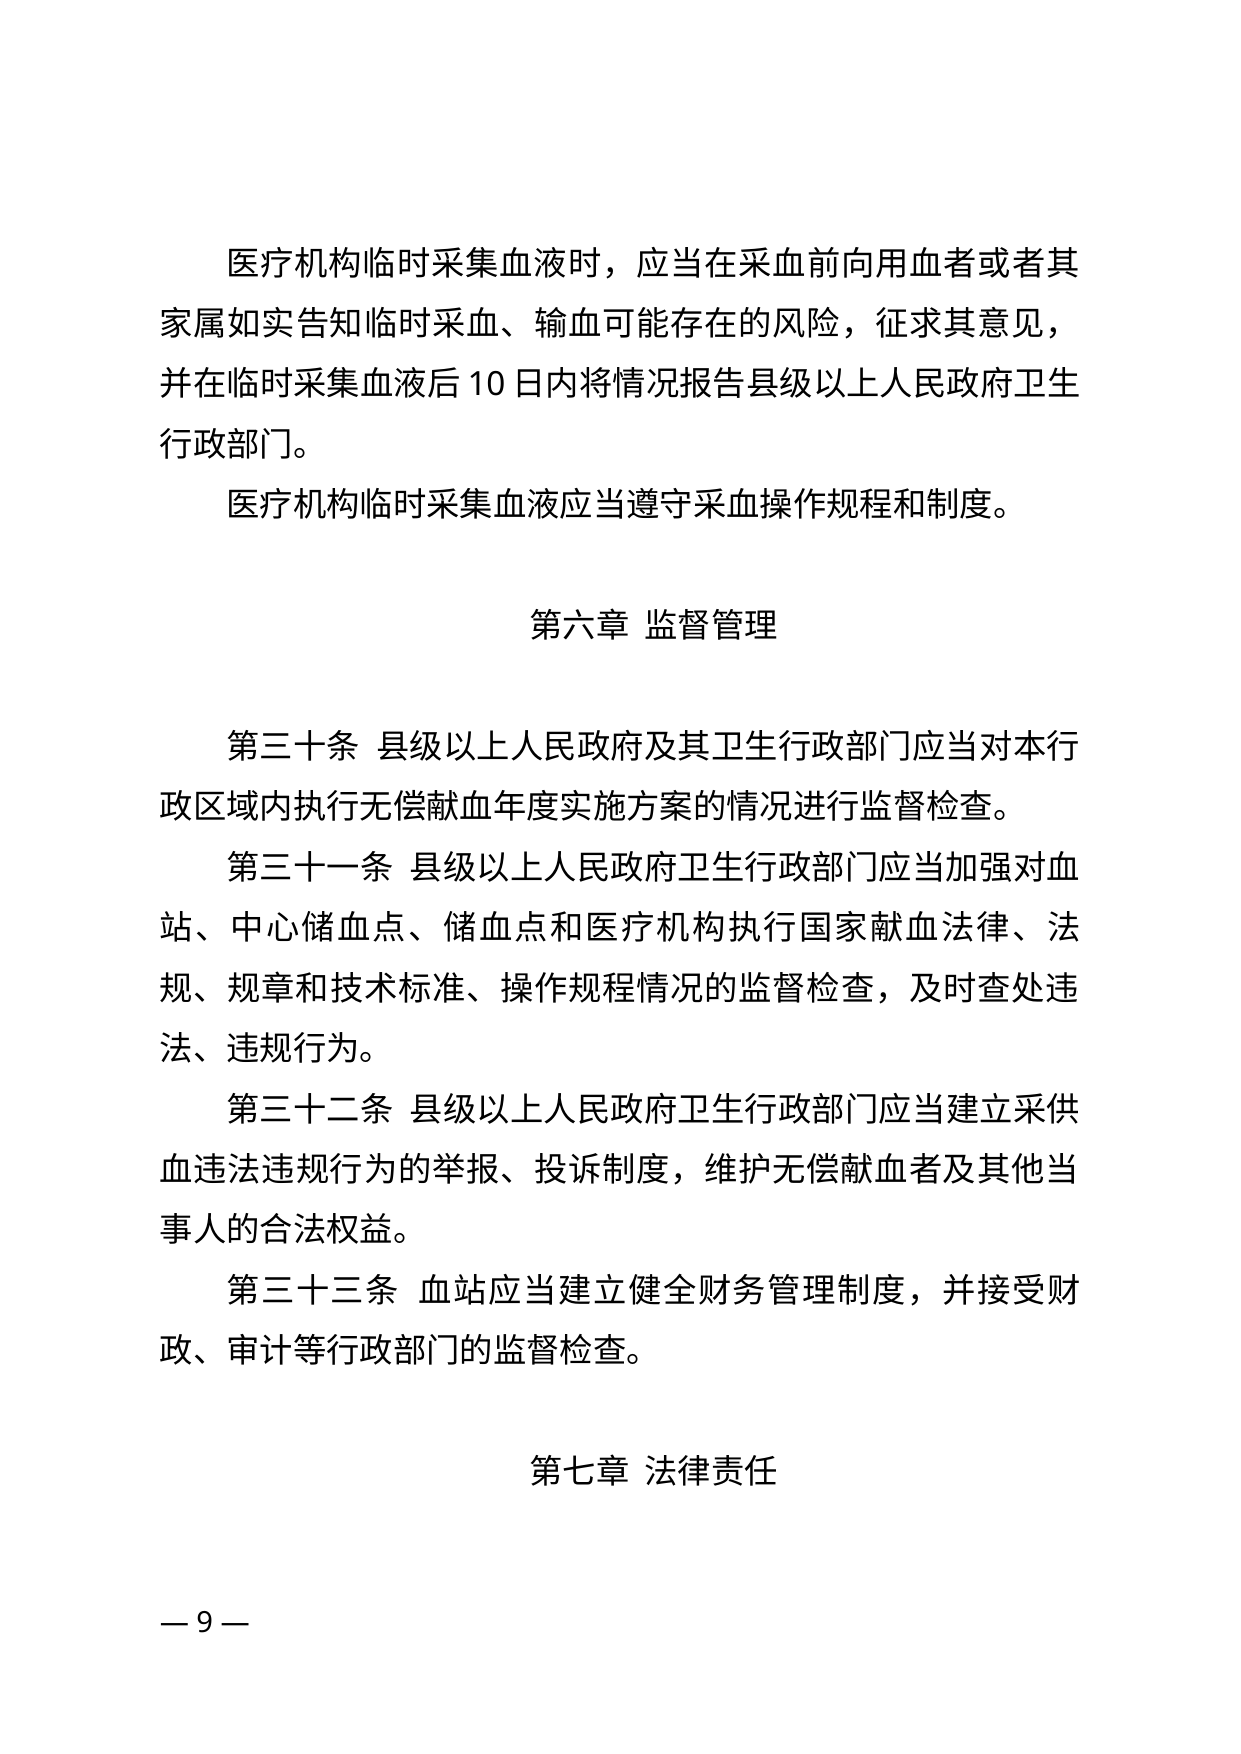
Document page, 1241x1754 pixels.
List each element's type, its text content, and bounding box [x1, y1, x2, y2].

text 第三十二条 县级以上人民政府卫生行政部门应当建立采供血违法违规行为的举报、投诉制度，维护无偿献血者及其他当事人的合法权益。 [159, 1070, 1081, 1251]
text 医疗机构临时采集血液应当遵守采血操作规程和制度。 [159, 466, 1081, 526]
text 第六章 监督管理 [159, 587, 1081, 647]
text 医疗机构临时采集血液时，应当在采血前向用血者或者其家属如实告知临时采血、输血可能存在的风险，征求其意见，并在临时采集血液后10日内将情况报告县级以上人民政府卫生行政部门。 [159, 224, 1081, 466]
text 第三十三条 血站应当建立健全财务管理制度，并接受财政、审计等行政部门的监督检查。 [159, 1251, 1081, 1372]
text 第三十一条 县级以上人民政府卫生行政部门应当加强对血站、中心储血点、储血点和医疗机构执行国家献血法律、法规、规章和技术标准、操作规程情况的监督检查，及时查处违法、违规行为。 [159, 828, 1081, 1070]
text 第七章 法律责任 [159, 1433, 1081, 1493]
text 第三十条 县级以上人民政府及其卫生行政部门应当对本行政区域内执行无偿献血年度实施方案的情况进行监督检查。 [159, 708, 1081, 828]
